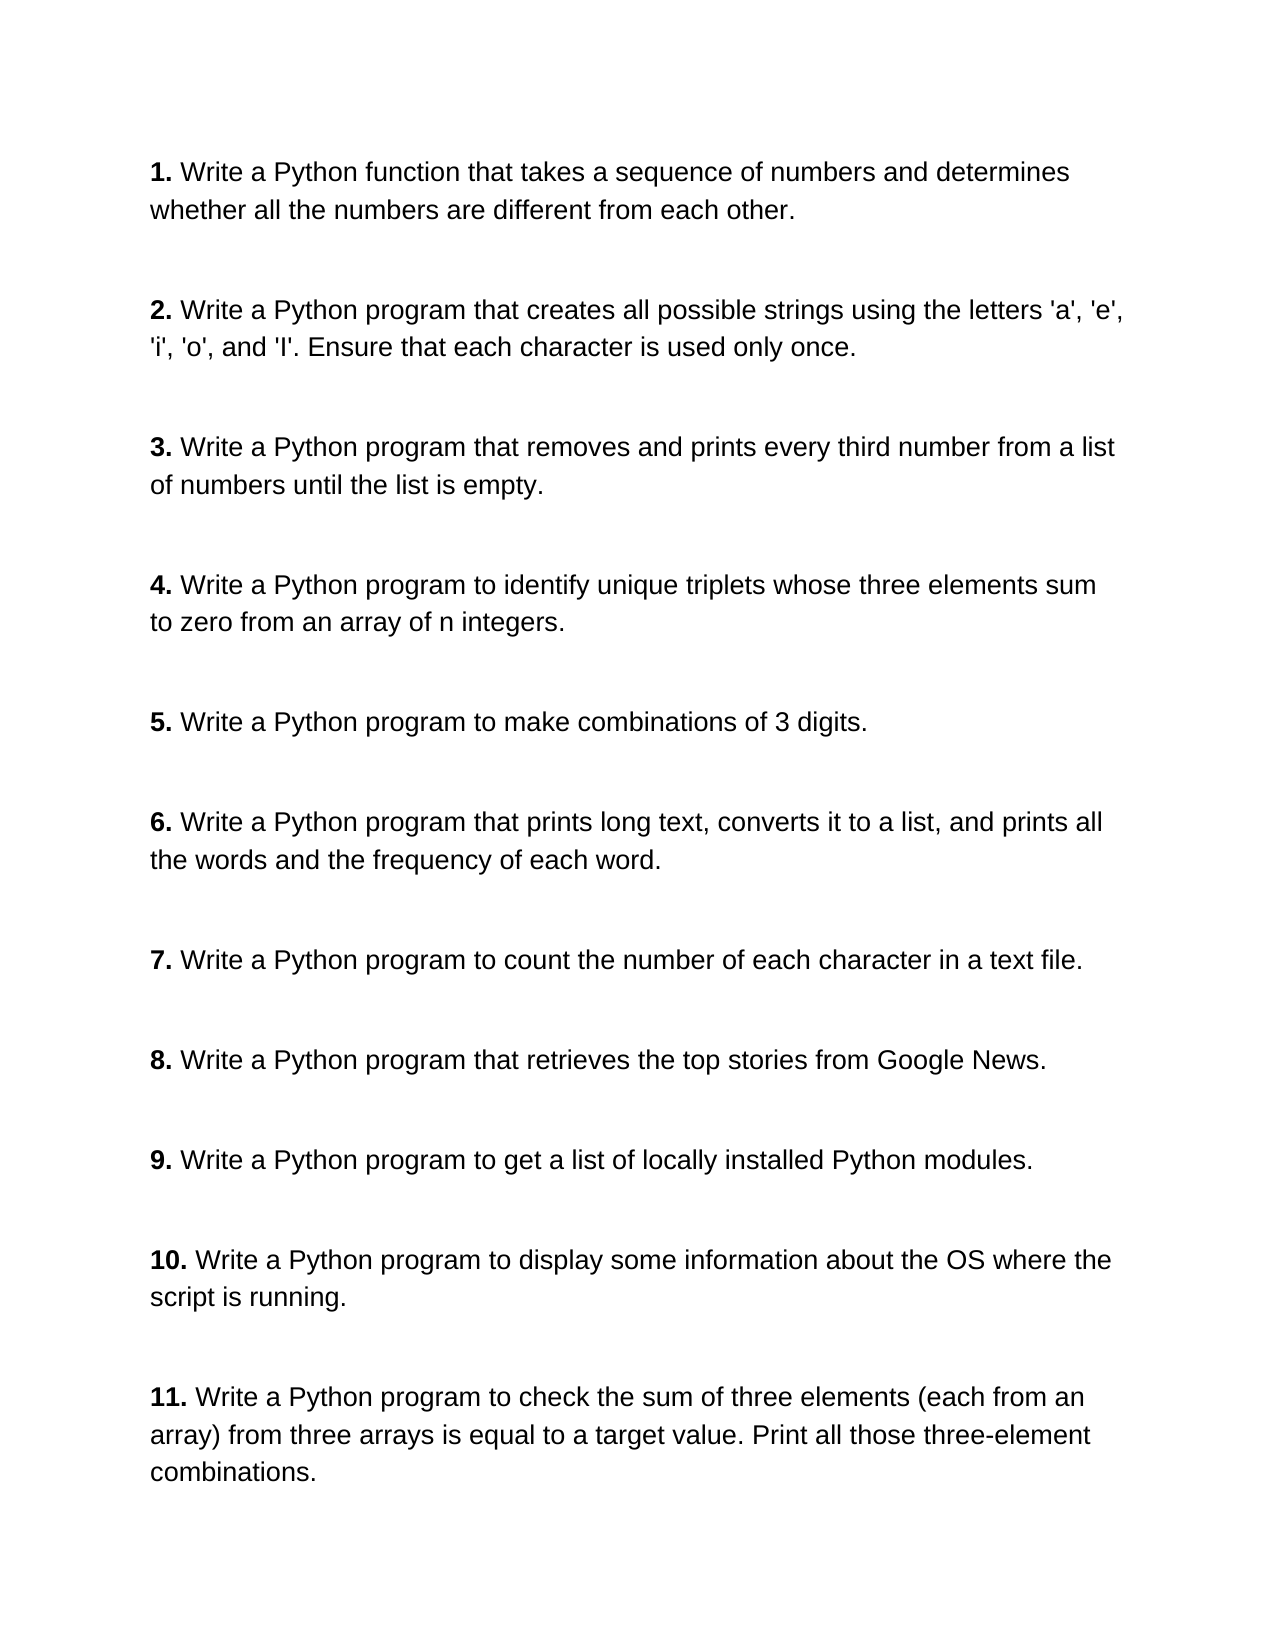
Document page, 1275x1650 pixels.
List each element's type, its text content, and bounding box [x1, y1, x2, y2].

text 6. Write a Python program that prints long text, converts it to a list, and prints all the words and the frequency of each word. [150, 800, 1125, 912]
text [150, 1375, 1125, 1487]
text 4. Write a Python program to identify unique triplets whose three elements sum to zero from an array of n integers. [150, 562, 1125, 675]
text 3. Write a Python program that removes and prints every third number from a list of numbers until the list is empty. [150, 425, 1125, 537]
text 5. Write a Python program to make combinations of 3 digits. [150, 700, 1125, 775]
text 9. Write a Python program to get a list of locally installed Python modules. [150, 1137, 1125, 1212]
text 2. Write a Python program that creates all possible strings using the letters 'a', 'e', 'i', 'o', and 'I'. Ensure that each character is used only once. [150, 287, 1125, 400]
text 1. Write a Python function that takes a sequence of numbers and determines whether all the numbers are different from each other. [150, 150, 1125, 262]
text 7. Write a Python program to count the number of each character in a text file. [150, 937, 1125, 1012]
text 10. Write a Python program to display some information about the OS where the script is running. [150, 1237, 1125, 1350]
text 8. Write a Python program that retrieves the top stories from Google News. [150, 1037, 1125, 1112]
